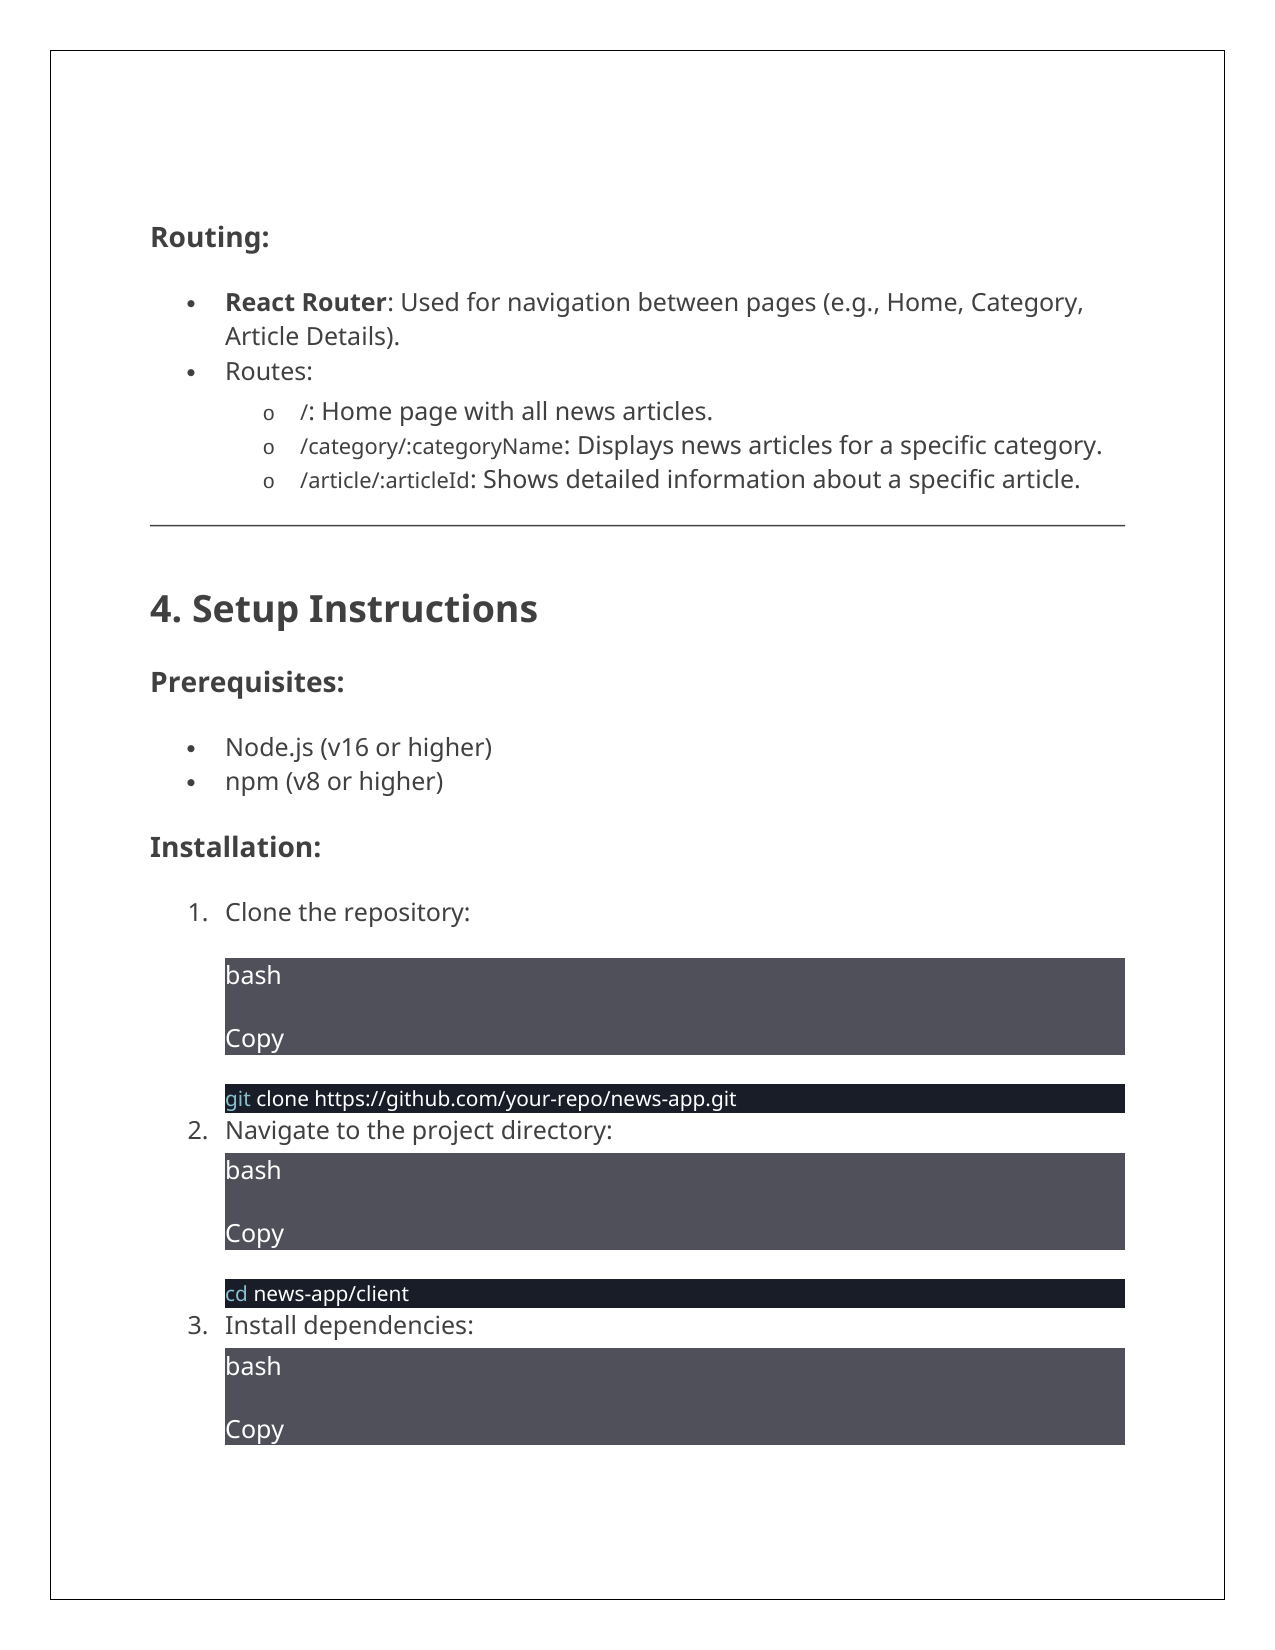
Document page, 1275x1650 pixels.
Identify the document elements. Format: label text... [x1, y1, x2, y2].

list Install dependencies: [187, 1308, 1125, 1342]
list npm (v8 or higher) [187, 764, 1125, 798]
text Prerequisites: [150, 662, 1125, 701]
text bash [225, 1348, 1125, 1382]
text Copy [225, 1021, 1125, 1055]
list /: Home page with all news articles. [262, 393, 1125, 427]
list /article/:articleId: Shows detailed information about a specific article. [262, 462, 1125, 496]
text Copy [225, 1411, 1125, 1445]
text Routing: [150, 217, 1125, 256]
list React Router: Used for navigation between pages (e.g., Home, Category, Article Details). [187, 285, 1125, 353]
text git clone https://github.com/your-repo/news-app.git [225, 1084, 1125, 1113]
list Node.js (v16 or higher) [187, 730, 1125, 764]
text Copy [225, 1216, 1125, 1250]
text 4. Setup Instructions [150, 582, 1125, 633]
text Installation: [150, 827, 1125, 865]
list Navigate to the project directory: [187, 1113, 1125, 1147]
list /category/:categoryName: Displays news articles for a specific category. [262, 427, 1125, 462]
text cd news-app/client [225, 1279, 1125, 1308]
list Routes: [187, 353, 1125, 387]
list Clone the repository: [187, 894, 1125, 928]
text bash [225, 958, 1125, 992]
text bash [225, 1153, 1125, 1187]
